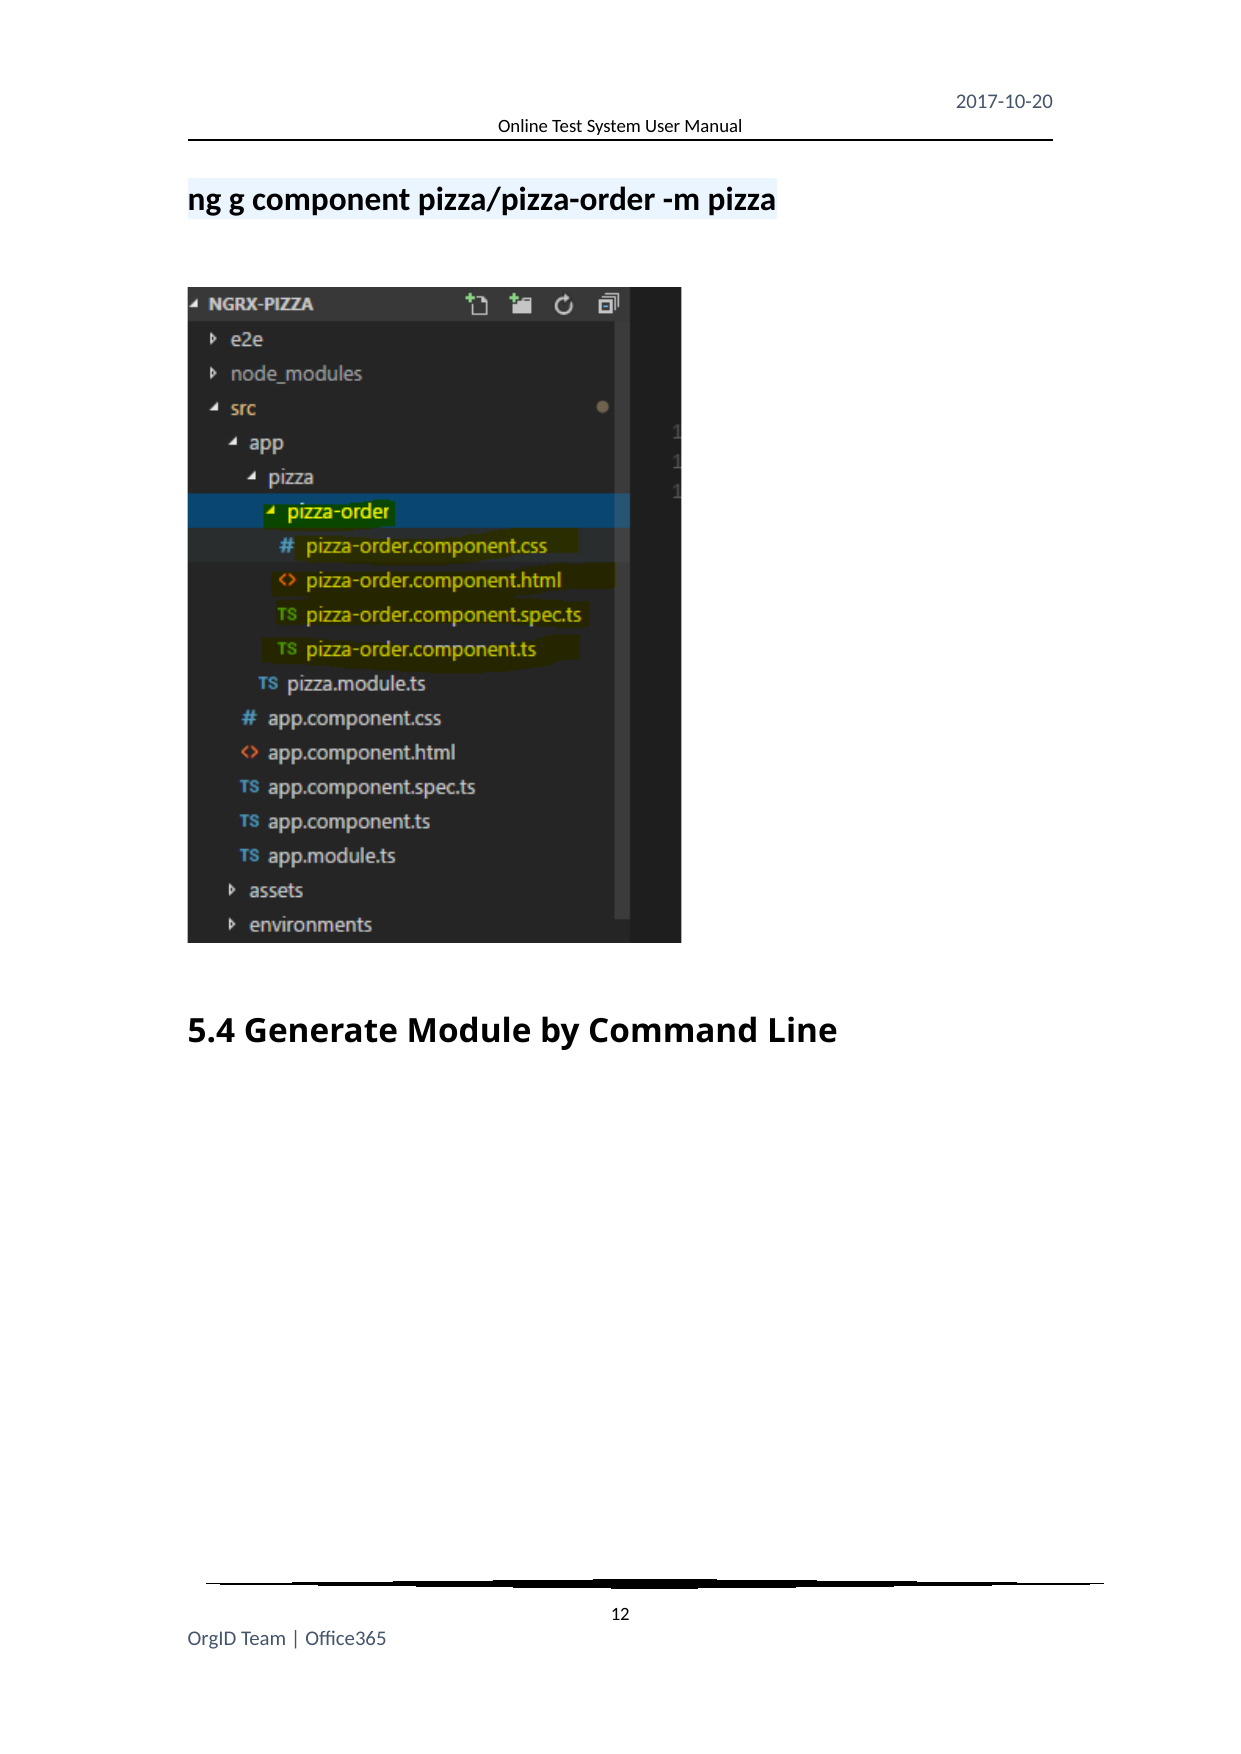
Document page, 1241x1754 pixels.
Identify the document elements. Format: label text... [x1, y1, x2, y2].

picture [187, 287, 682, 943]
subtitle 5.4 Generate Module by Command Line [187, 997, 1053, 1062]
subtitle ng g component pizza/pizza-order -m pizza [187, 166, 1053, 231]
